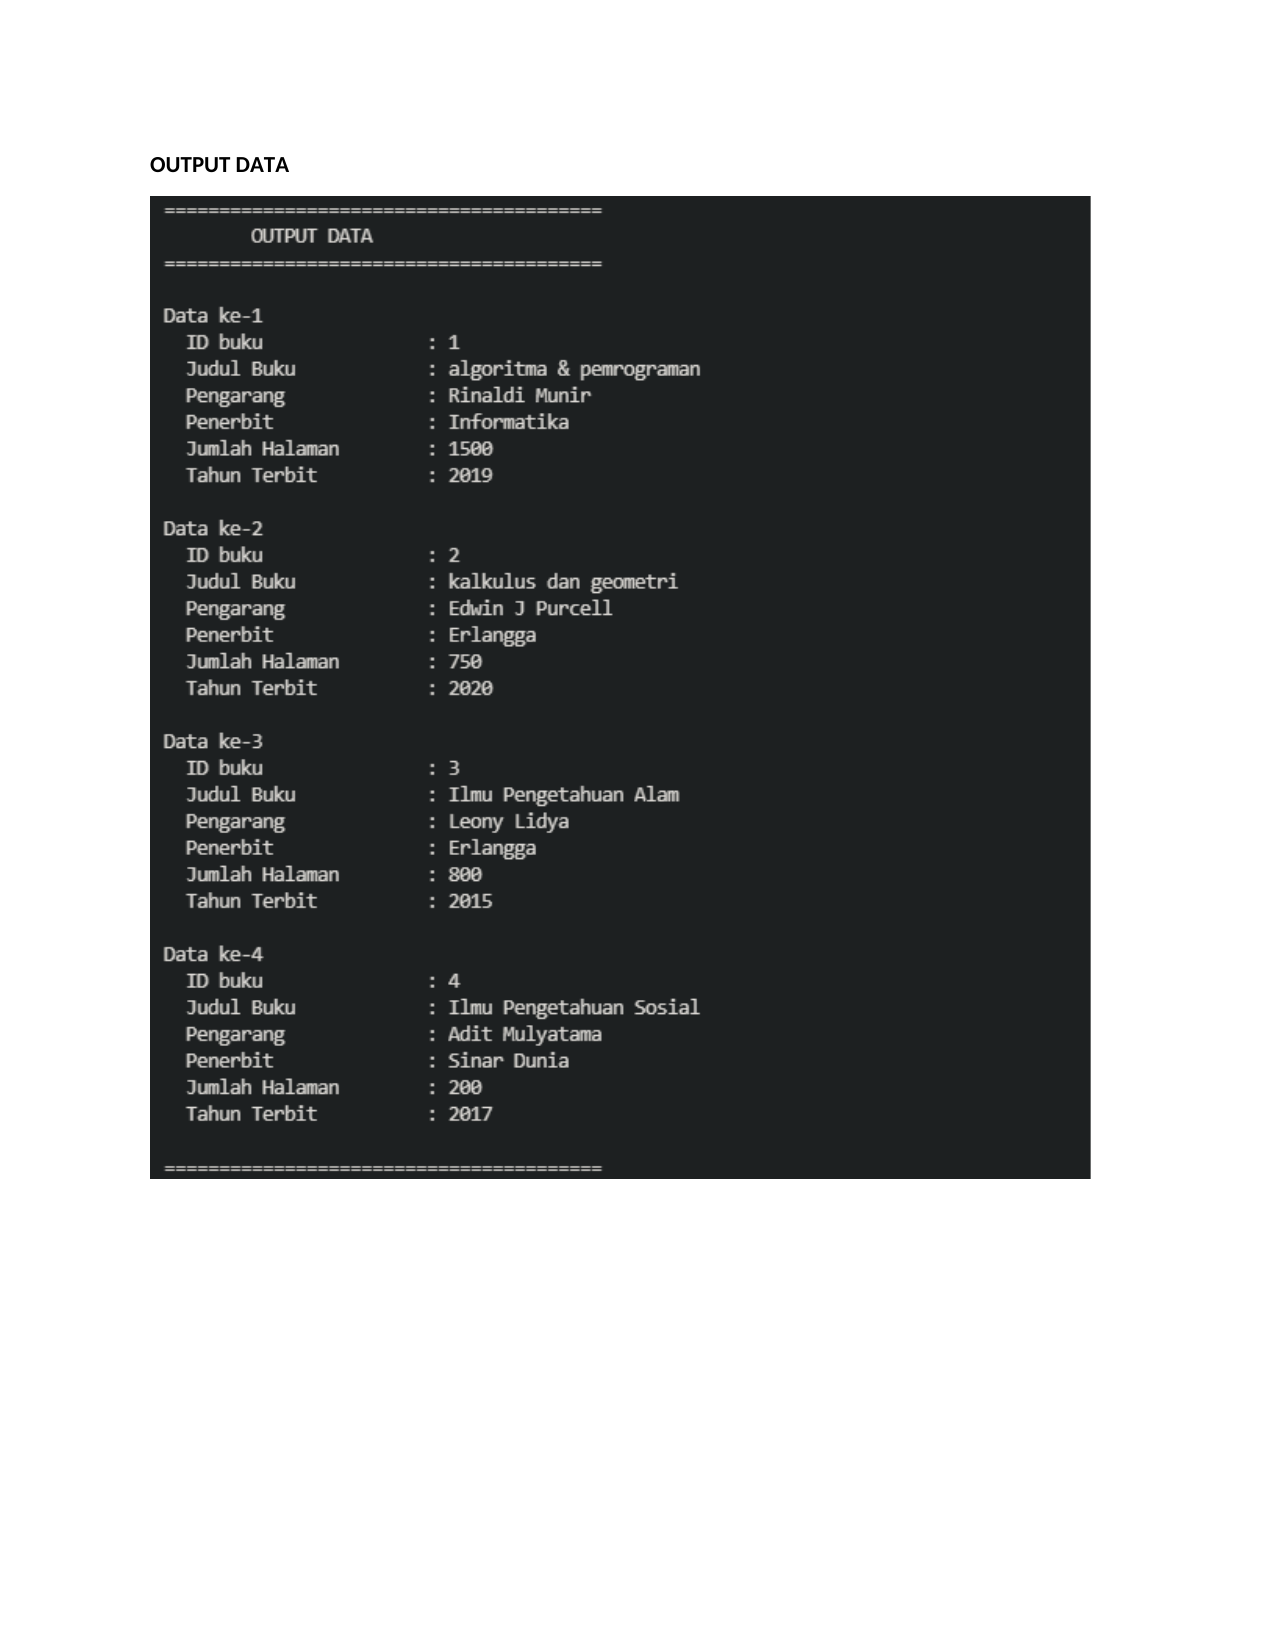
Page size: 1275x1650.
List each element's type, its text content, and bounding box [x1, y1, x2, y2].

text OUTPUT DATA [150, 150, 1125, 178]
picture [150, 196, 1091, 1179]
